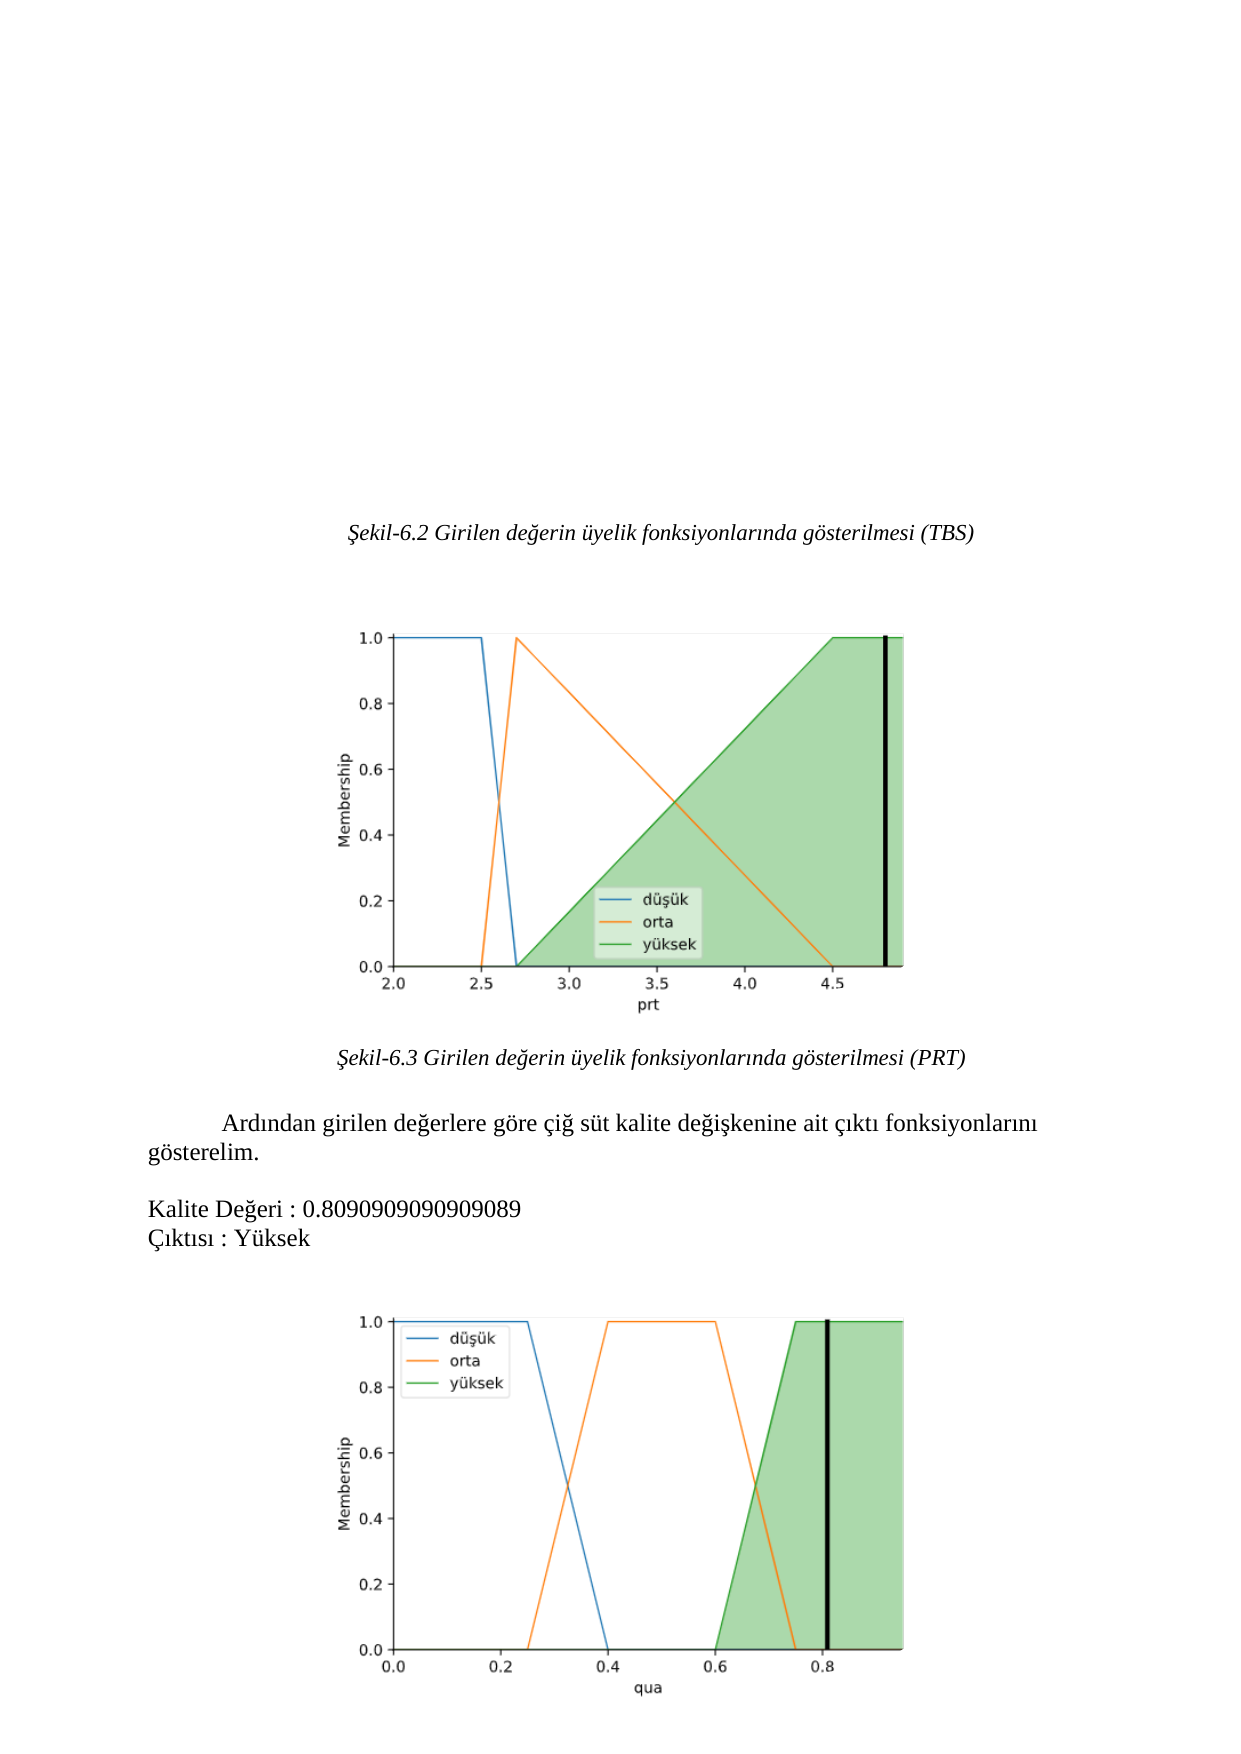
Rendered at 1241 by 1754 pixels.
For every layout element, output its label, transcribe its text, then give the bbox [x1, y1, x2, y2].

text Şekil-6.3 Girilen değerin üyelik fonksiyonlarında gösterilmesi (PRT) [148, 1044, 1092, 1070]
text Şekil-6.2 Girilen değerin üyelik fonksiyonlarında gösterilmesi (TBS) [148, 519, 1092, 545]
picture [329, 1307, 909, 1699]
text Çıktısı : Yüksek [148, 1223, 1092, 1252]
text Kalite Değeri : 0.8090909090909089 [148, 1194, 1092, 1223]
text Ardından girilen değerlere göre çiğ süt kalite değişkenine ait çıktı fonksiyonlarını gösterelim. [148, 1108, 1092, 1166]
picture [329, 624, 909, 1016]
